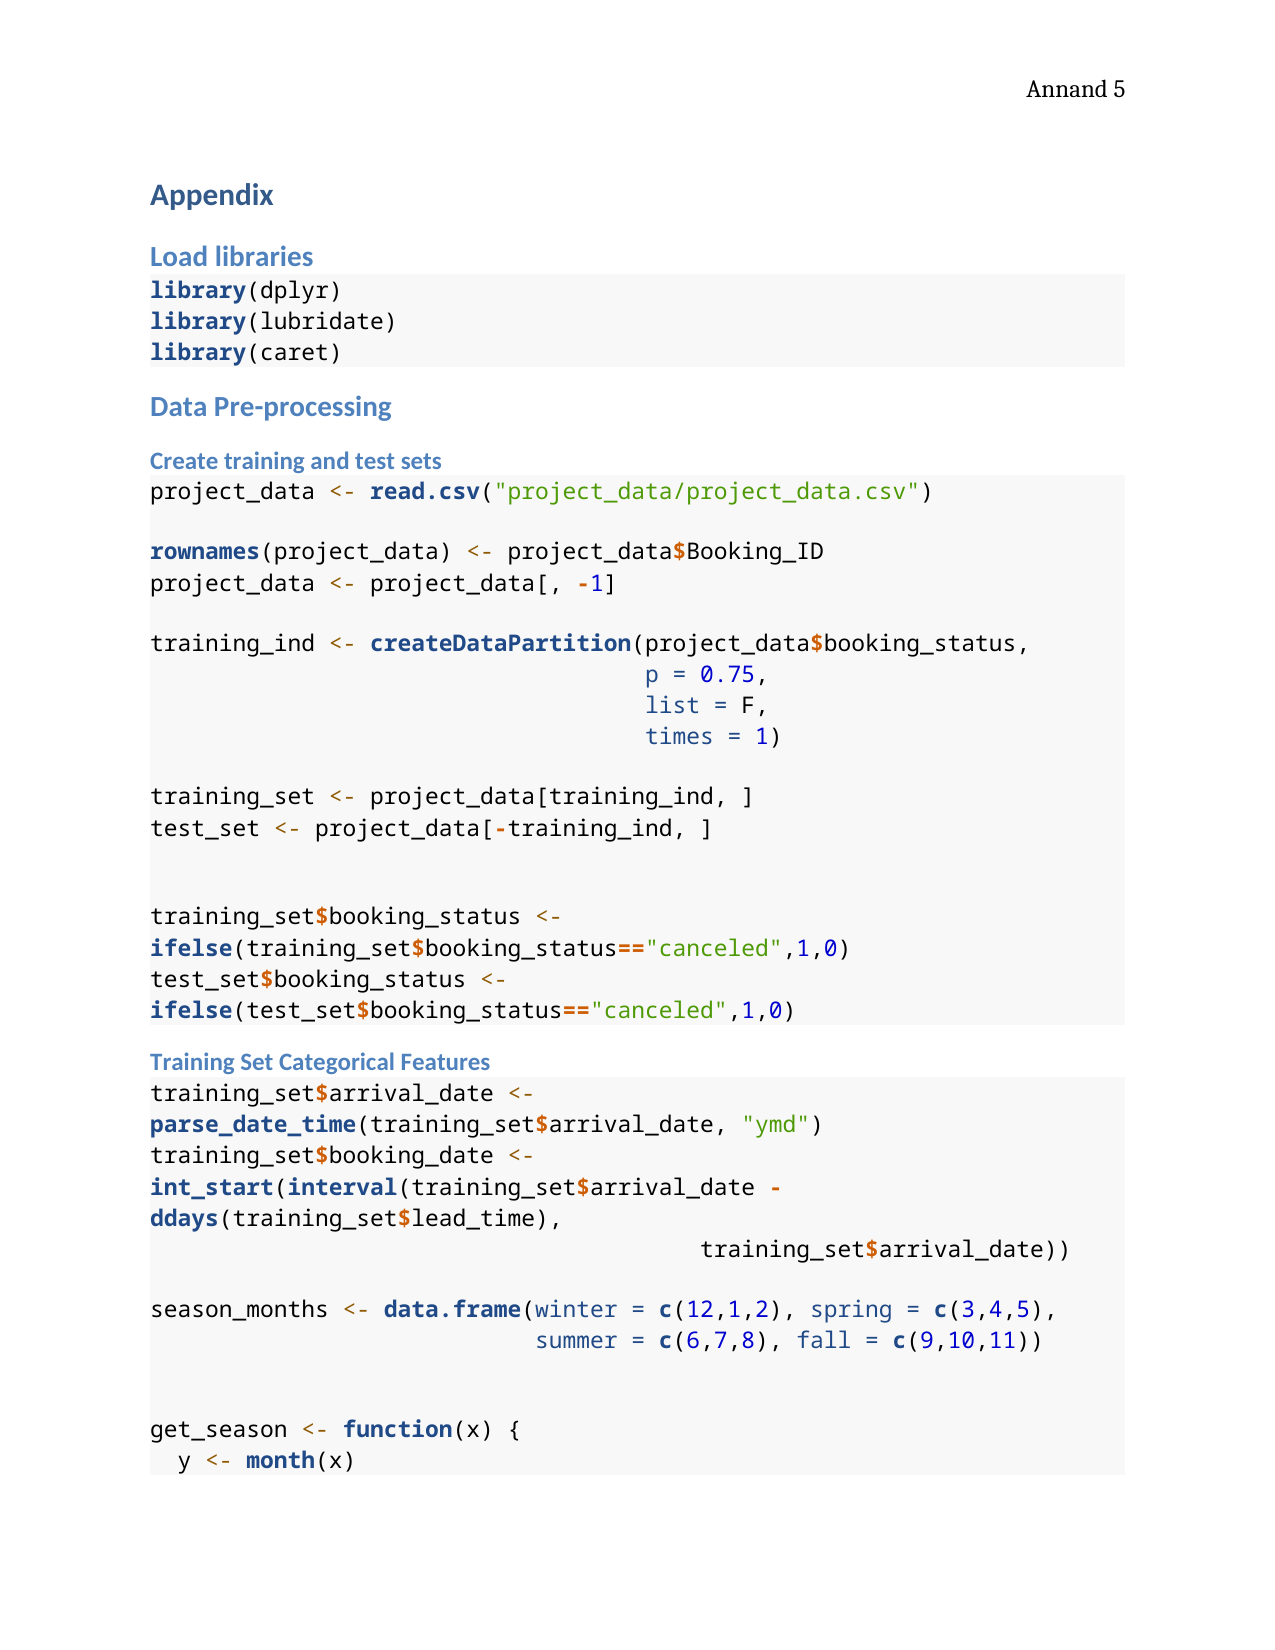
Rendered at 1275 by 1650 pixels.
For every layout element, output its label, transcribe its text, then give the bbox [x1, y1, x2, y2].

text project_data <- read.csv("project_data/project_data.csv") rownames(project_data) <- project_data$Booking_ID project_data <- project_data[, -1] training_ind <- createDataPartition(project_data$booking_status, p = 0.75, list = F, times = 1) training_set <- project_data[training_ind, ] test_set <- project_data[-training_ind, ] training_set$booking_status <- ifelse(training_set$booking_status=="canceled",1,0) test_set$booking_status <- ifelse(test_set$booking_status=="canceled",1,0) [150, 475, 1125, 1025]
subtitle Create training and test sets [150, 445, 1125, 475]
subtitle Load libraries [150, 238, 1125, 274]
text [150, 1077, 1125, 1475]
subtitle Appendix [150, 175, 1125, 213]
text library(dplyr) library(lubridate) library(caret) [342, 274, 1125, 367]
subtitle Training Set Categorical Features [150, 1046, 1125, 1077]
subtitle Data Pre-processing [150, 388, 1125, 424]
